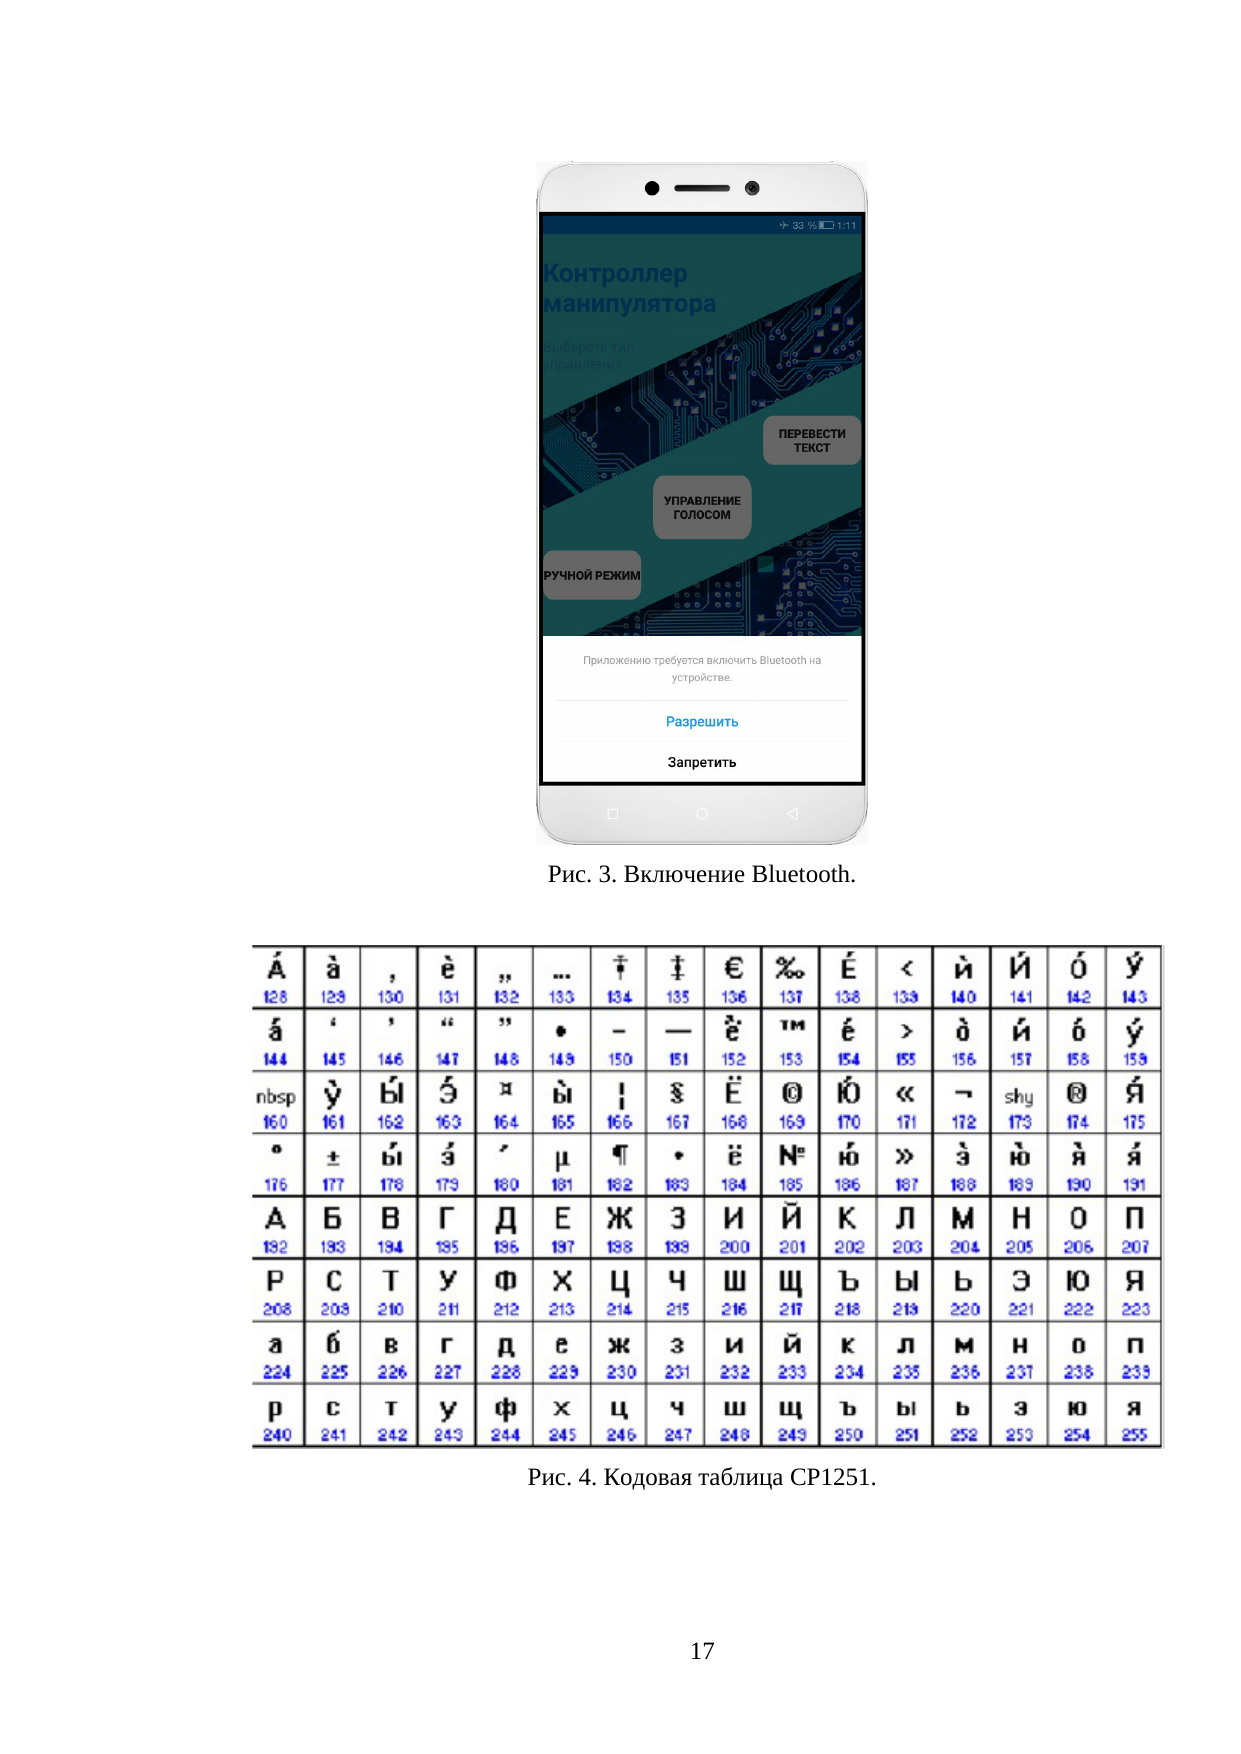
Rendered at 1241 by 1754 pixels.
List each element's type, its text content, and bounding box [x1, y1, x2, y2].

text Рис. 4. Кодовая таблица CP1251. [177, 1462, 1152, 1491]
picture [536, 161, 868, 845]
picture [252, 945, 1165, 1449]
text Рис. 3. Включение Bluetooth. [177, 859, 1152, 887]
